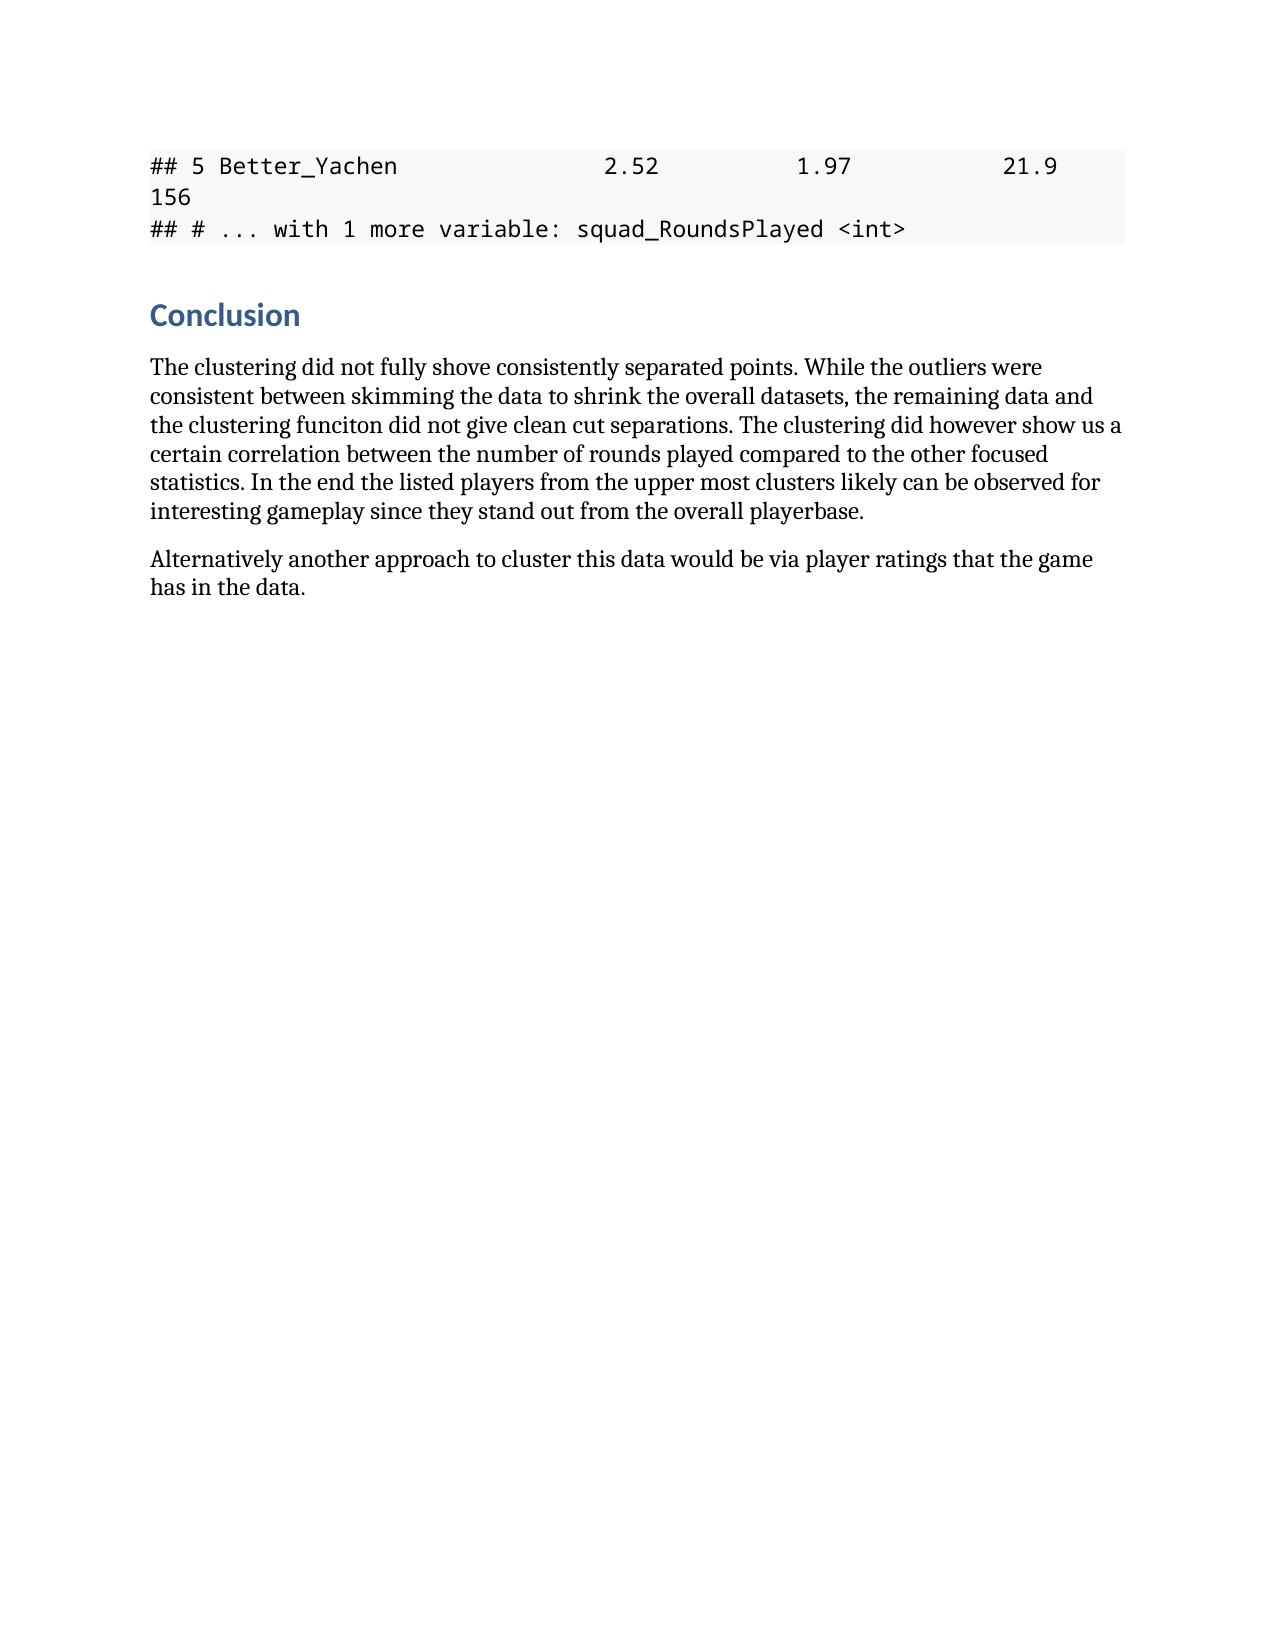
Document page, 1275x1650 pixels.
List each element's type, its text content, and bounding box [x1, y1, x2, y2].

text The clustering did not fully shove consistently separated points. While the outliers were consistent between skimming the data to shrink the overall datasets, the remaining data and the clustering funciton did not give clean cut separations. The clustering did however show us a certain correlation between the number of rounds played compared to the other focused statistics. In the end the listed players from the upper most clusters likely can be observed for interesting gameplay since they stand out from the overall playerbase. [150, 353, 1125, 526]
subtitle Conclusion [150, 294, 1125, 334]
text Alternatively another approach to cluster this data would be via player ratings that the game has in the data. [150, 544, 1125, 602]
